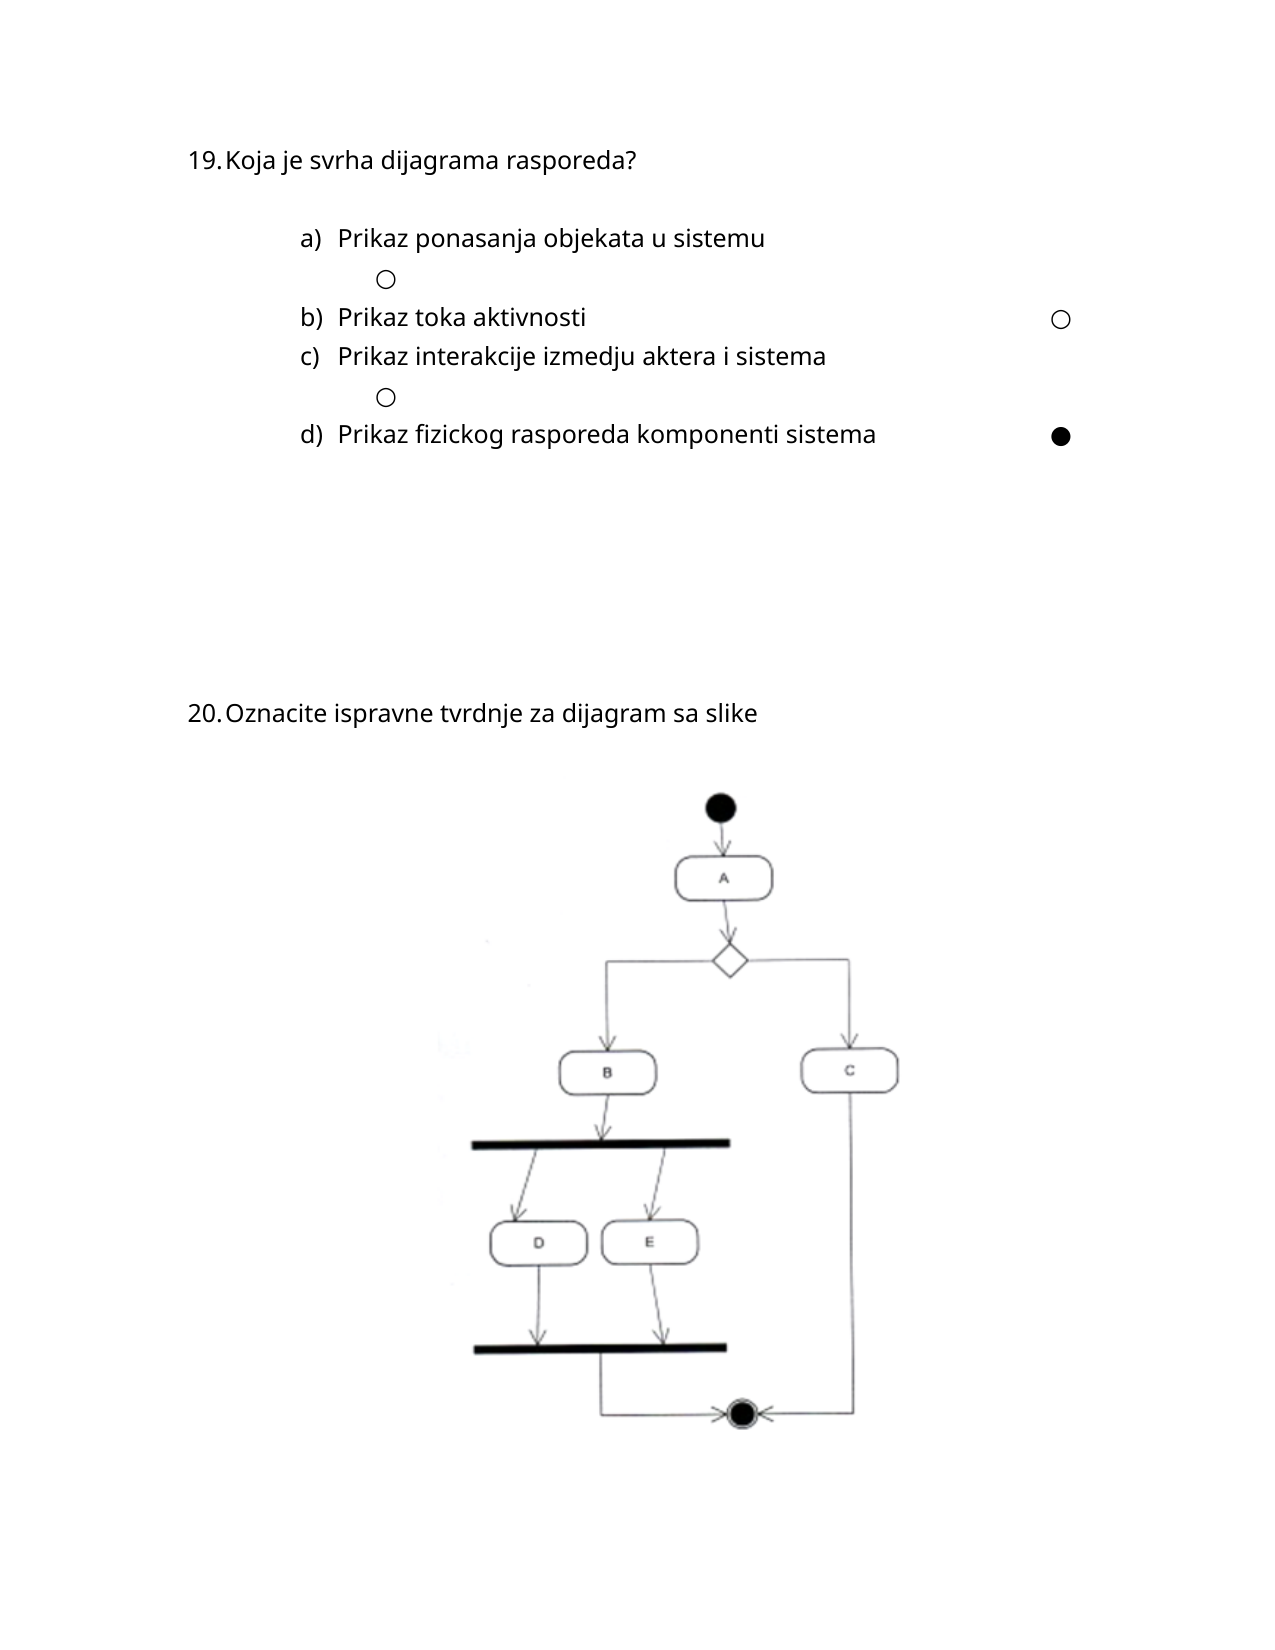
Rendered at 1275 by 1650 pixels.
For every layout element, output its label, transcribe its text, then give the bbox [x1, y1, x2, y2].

list Prikaz interakcije izmedju aktera i sistema ○ [300, 338, 1125, 412]
list Prikaz fizickog rasporeda komponenti sistema ● [300, 417, 1125, 451]
list Prikaz ponasanja objekata u sistemu ○ [300, 221, 1125, 294]
list Koja je svrha dijagrama rasporeda? [187, 143, 1125, 177]
list Oznacite ispravne tvrdnje za dijagram sa slike [187, 696, 1125, 730]
picture [434, 774, 916, 1451]
list Prikaz toka aktivnosti ○ [300, 299, 1125, 333]
